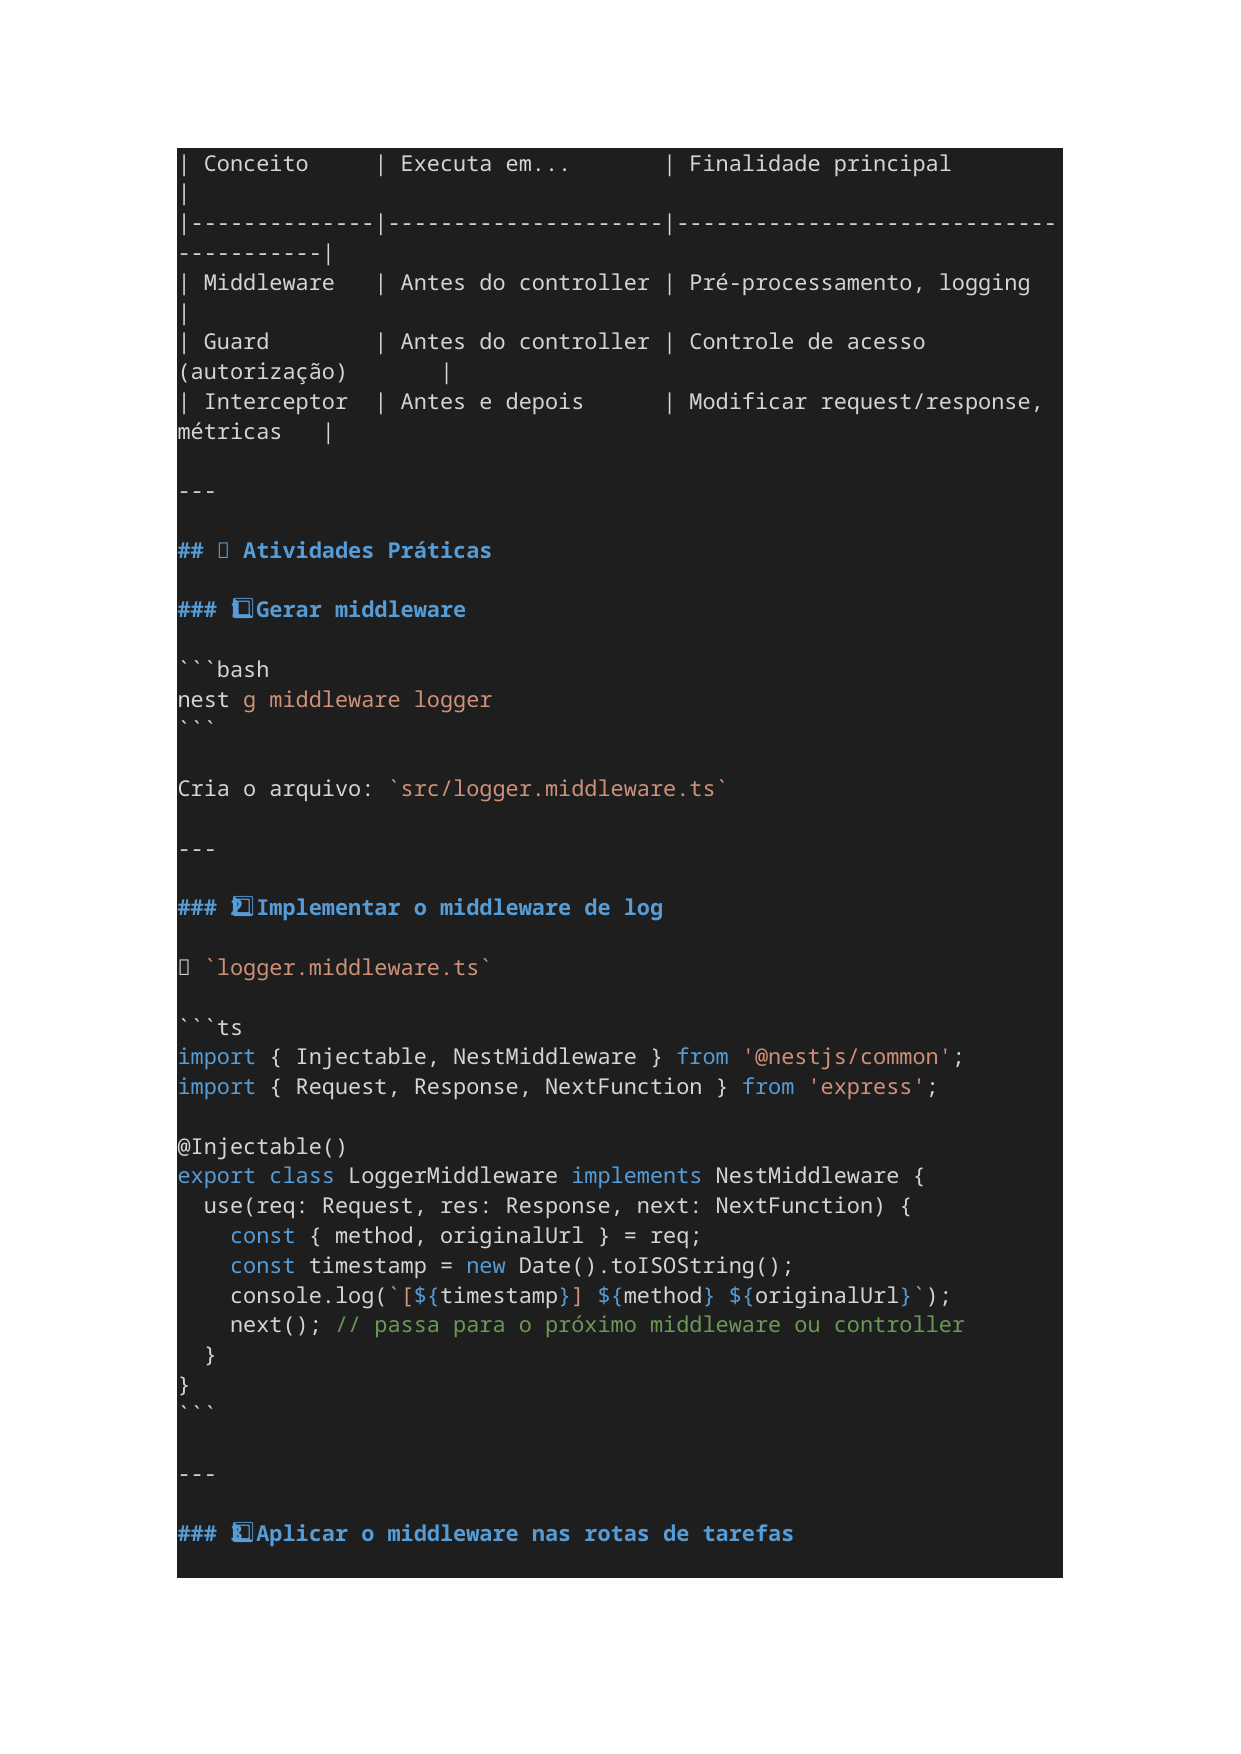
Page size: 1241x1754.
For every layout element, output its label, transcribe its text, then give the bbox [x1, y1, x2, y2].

text ``` [177, 714, 1063, 743]
text | Interceptor | Antes e depois | Modificar request/response, métricas | [177, 386, 1063, 446]
text --- [177, 475, 1063, 505]
text |--------------|---------------------|----------------------------------------| [177, 207, 1063, 267]
text | Conceito | Executa em... | Finalidade principal | [177, 148, 1063, 207]
text import { Request, Response, NextFunction } from 'express'; [177, 1071, 1063, 1101]
text @Injectable() [177, 1131, 1063, 1161]
text const timestamp = new Date().toISOString(); [177, 1250, 1063, 1280]
text | Guard | Antes do controller | Controle de acesso (autorização) | [177, 326, 1063, 386]
text | Middleware | Antes do controller | Pré-processamento, logging | [177, 267, 1063, 326]
text ### 2️⃣ Implementar o middleware de log [177, 892, 1063, 922]
text ``` [177, 1399, 1063, 1429]
text const { method, originalUrl } = req; [177, 1220, 1063, 1250]
text console.log(`[${timestamp}] ${method} ${originalUrl}`); [177, 1280, 1063, 1309]
text next(); // passa para o próximo middleware ou controller [177, 1309, 1063, 1339]
text import { Injectable, NestMiddleware } from '@nestjs/common'; [177, 1041, 1063, 1071]
text } [177, 1339, 1063, 1369]
text export class LoggerMiddleware implements NestMiddleware { [177, 1161, 1063, 1190]
text ```ts [177, 1012, 1063, 1041]
text 📄 `logger.middleware.ts` [177, 952, 1063, 982]
text ### 1️⃣ Gerar middleware [177, 594, 1063, 624]
text ## 🔧 Atividades Práticas [177, 535, 1063, 565]
text ```bash [177, 654, 1063, 684]
text nest g middleware logger [177, 684, 1063, 714]
text --- [177, 1458, 1063, 1488]
text } [177, 1369, 1063, 1399]
text --- [177, 833, 1063, 863]
text ### 3️⃣ Aplicar o middleware nas rotas de tarefas [177, 1518, 1063, 1548]
text Cria o arquivo: `src/logger.middleware.ts` [177, 773, 1063, 803]
text use(req: Request, res: Response, next: NextFunction) { [177, 1190, 1063, 1220]
